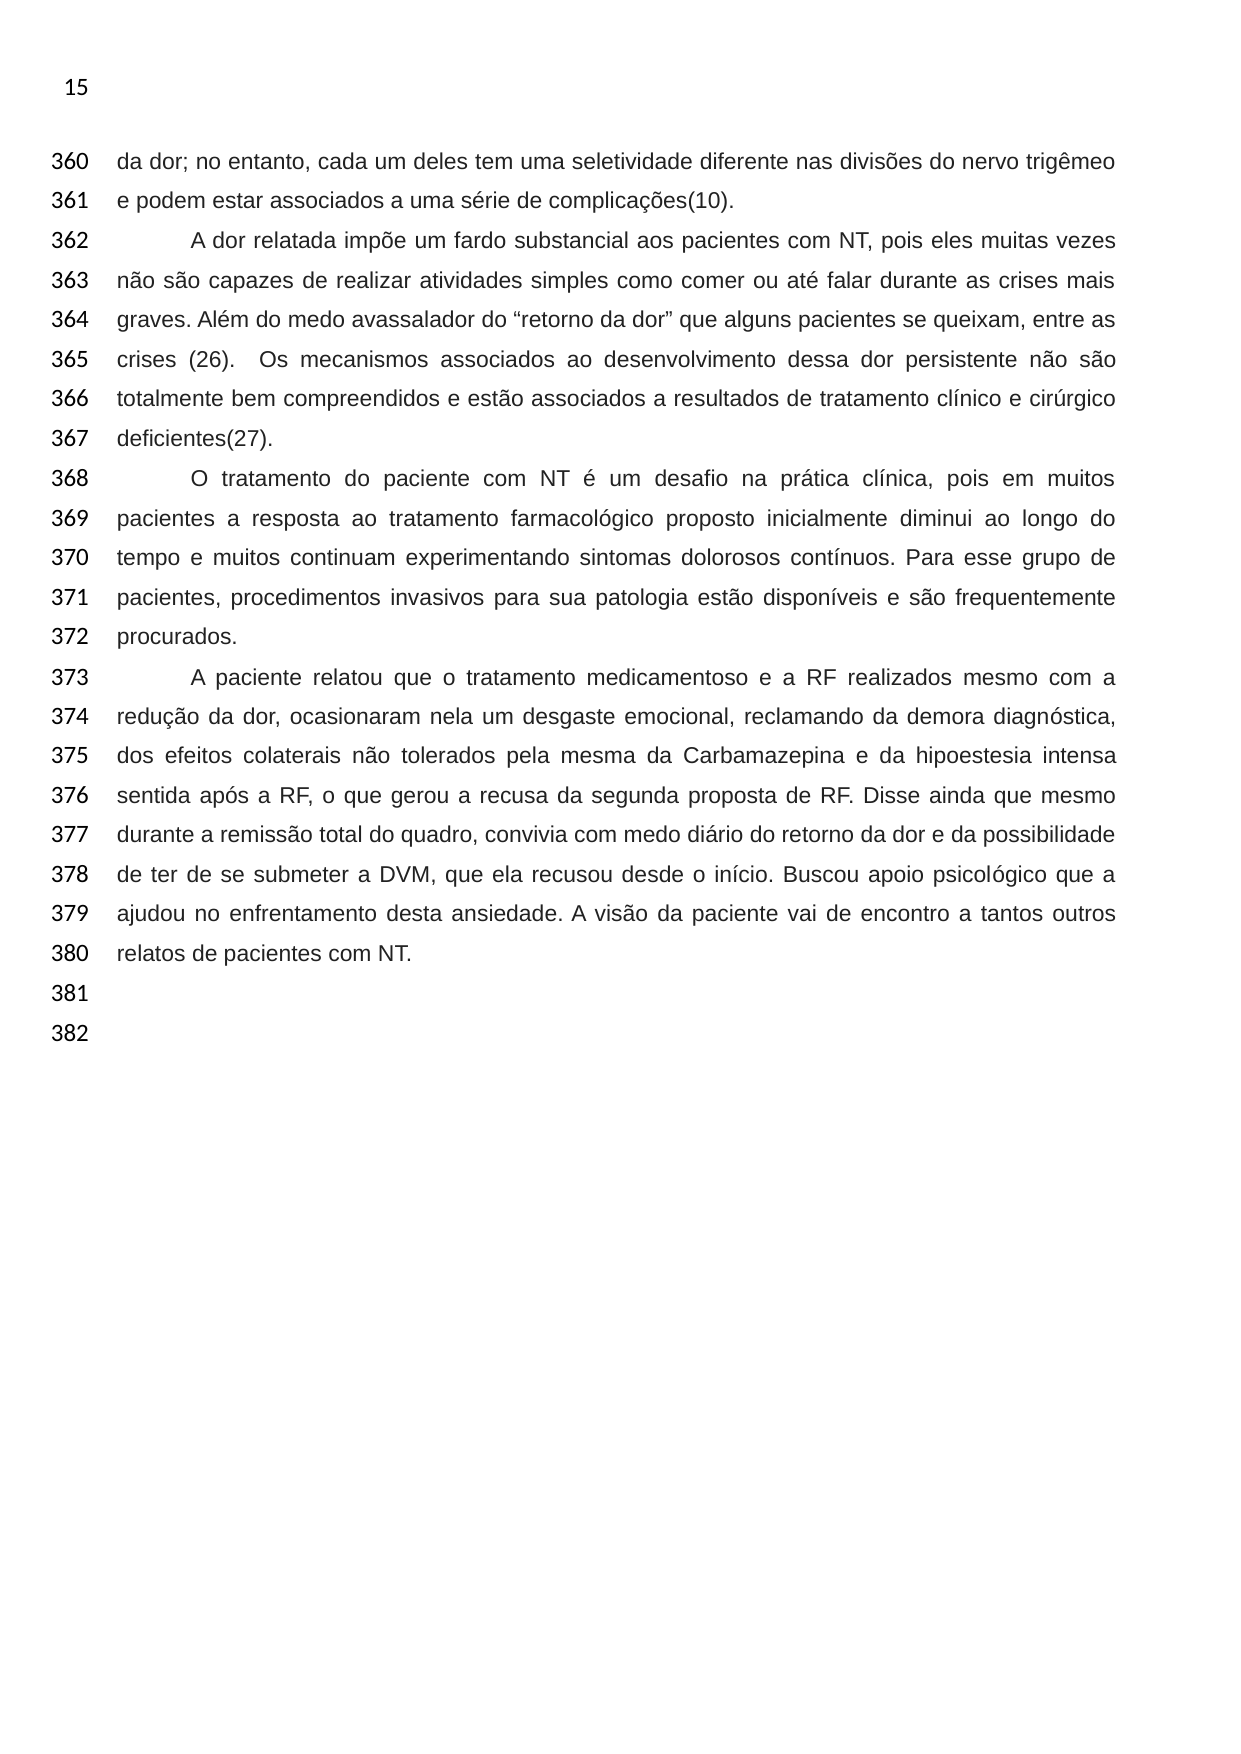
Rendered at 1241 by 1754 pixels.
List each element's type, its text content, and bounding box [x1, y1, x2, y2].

text A dor relatada impõe um fardo substancial aos pacientes com NT, pois eles muitas vezes não são capazes de realizar atividades simples como comer ou até falar durante as crises mais graves. Além do medo avassalador do “retorno da dor” que alguns pacientes se queixam, entre as crises (26). Os mecanismos associados ao desenvolvimento dessa dor persistente não são totalmente bem compreendidos e estão associados a resultados de tratamento clínico e cirúrgico deficientes(27). [117, 227, 1117, 451]
text A paciente relatou que o tratamento medicamentoso e a RF realizados mesmo com a redução da dor, ocasionaram nela um desgaste emocional, reclamando da demora diagnóstica, dos efeitos colaterais não tolerados pela mesma da Carbamazepina e da hipoestesia intensa sentida após a RF, o que gerou a recusa da segunda proposta de RF. Disse ainda que mesmo durante a remissão total do quadro, convivia com medo diário do retorno da dor e da possibilidade de ter de se submeter a DVM, que ela recusou desde o início. Buscou apoio psicológico que a ajudou no enfrentamento desta ansiedade. A visão da paciente vai de encontro a tantos outros relatos de pacientes com NT. [117, 663, 1117, 966]
text O tratamento do paciente com NT é um desafio na prática clínica, pois em muitos pacientes a resposta ao tratamento farmacológico proposto inicialmente diminui ao longo do tempo e muitos continuam experimentando sintomas dolorosos contínuos. Para esse grupo de pacientes, procedimentos invasivos para sua patologia estão disponíveis e são frequentemente procurados. [117, 465, 1117, 649]
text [117, 148, 1117, 213]
